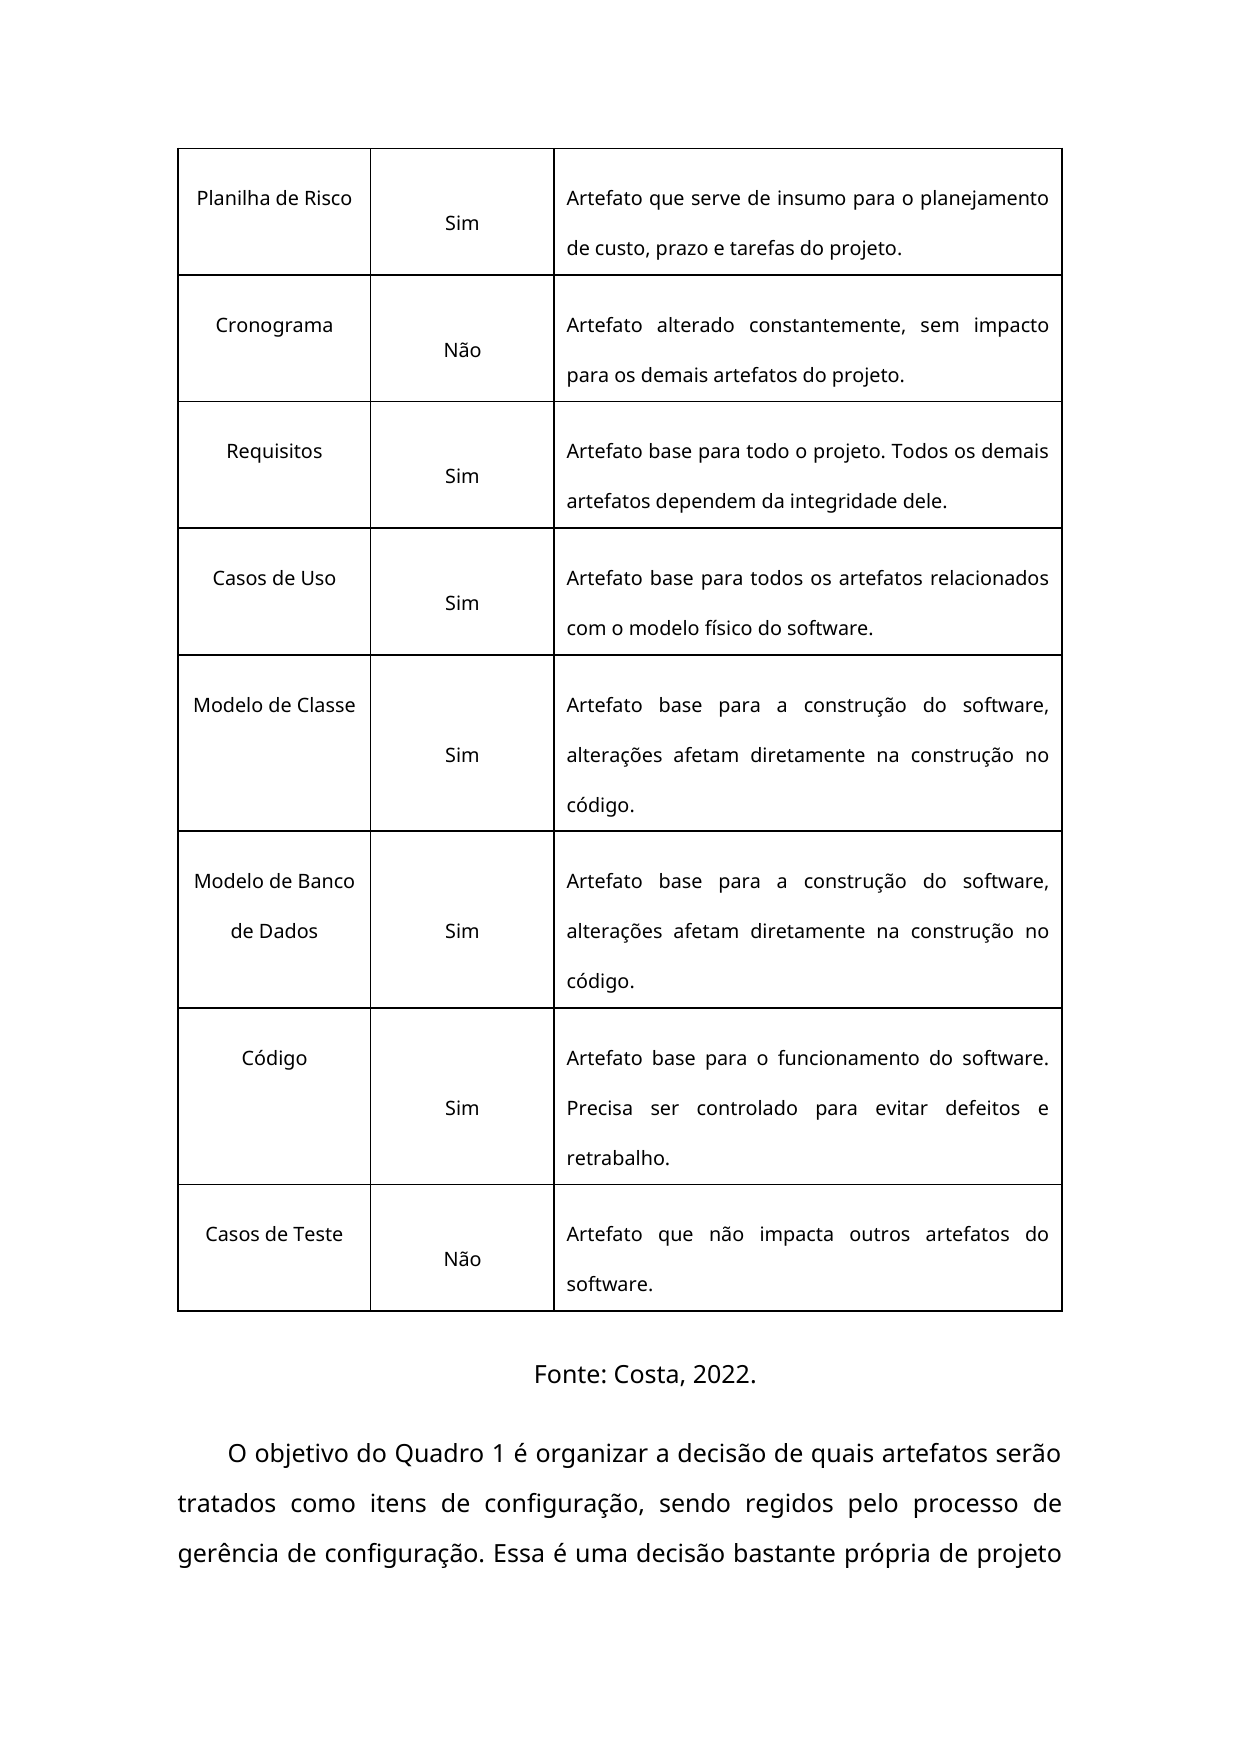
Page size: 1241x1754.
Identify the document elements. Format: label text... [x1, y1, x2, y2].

table_cell Cronograma [179, 276, 370, 401]
table_cell Artefato que serve de insumo para o planejamento de custo, prazo e tarefas do projeto. [555, 149, 1061, 274]
table_cell Sim [371, 529, 553, 654]
table_cell Artefato base para a construção do software, alterações afetam diretamente na construção no código. [555, 656, 1061, 830]
table_cell Sim [371, 832, 553, 1007]
table_cell Artefato base para a construção do software, alterações afetam diretamente na construção no código. [555, 832, 1061, 1007]
table_cell Artefato base para o funcionamento do software. Precisa ser controlado para evitar defeitos e retrabalho. [555, 1009, 1061, 1183]
table_cell Código [179, 1009, 370, 1183]
table_cell Não [371, 1185, 553, 1310]
table_cell Sim [371, 1009, 553, 1183]
table_cell Artefato base para todo o projeto. Todos os demais artefatos dependem da integridade dele. [555, 402, 1061, 527]
table_cell Sim [371, 656, 553, 830]
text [177, 1420, 1063, 1570]
table_cell Sim [371, 402, 553, 527]
table_cell Modelo de Banco de Dados [179, 832, 370, 1007]
table_cell Casos de Teste [179, 1185, 370, 1310]
table_cell Casos de Uso [179, 529, 370, 654]
table_cell Modelo de Classe [179, 656, 370, 830]
text Fonte: Costa, 2022. [177, 1341, 1063, 1391]
table_cell Requisitos [179, 402, 370, 527]
table_cell Planilha de Risco [179, 149, 370, 274]
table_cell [555, 276, 1061, 401]
table_cell Sim [371, 149, 553, 274]
table_cell Não [371, 276, 553, 401]
table_cell Artefato que não impacta outros artefatos do software. [555, 1185, 1061, 1310]
table_cell Artefato base para todos os artefatos relacionados com o modelo físico do software. [555, 529, 1061, 654]
